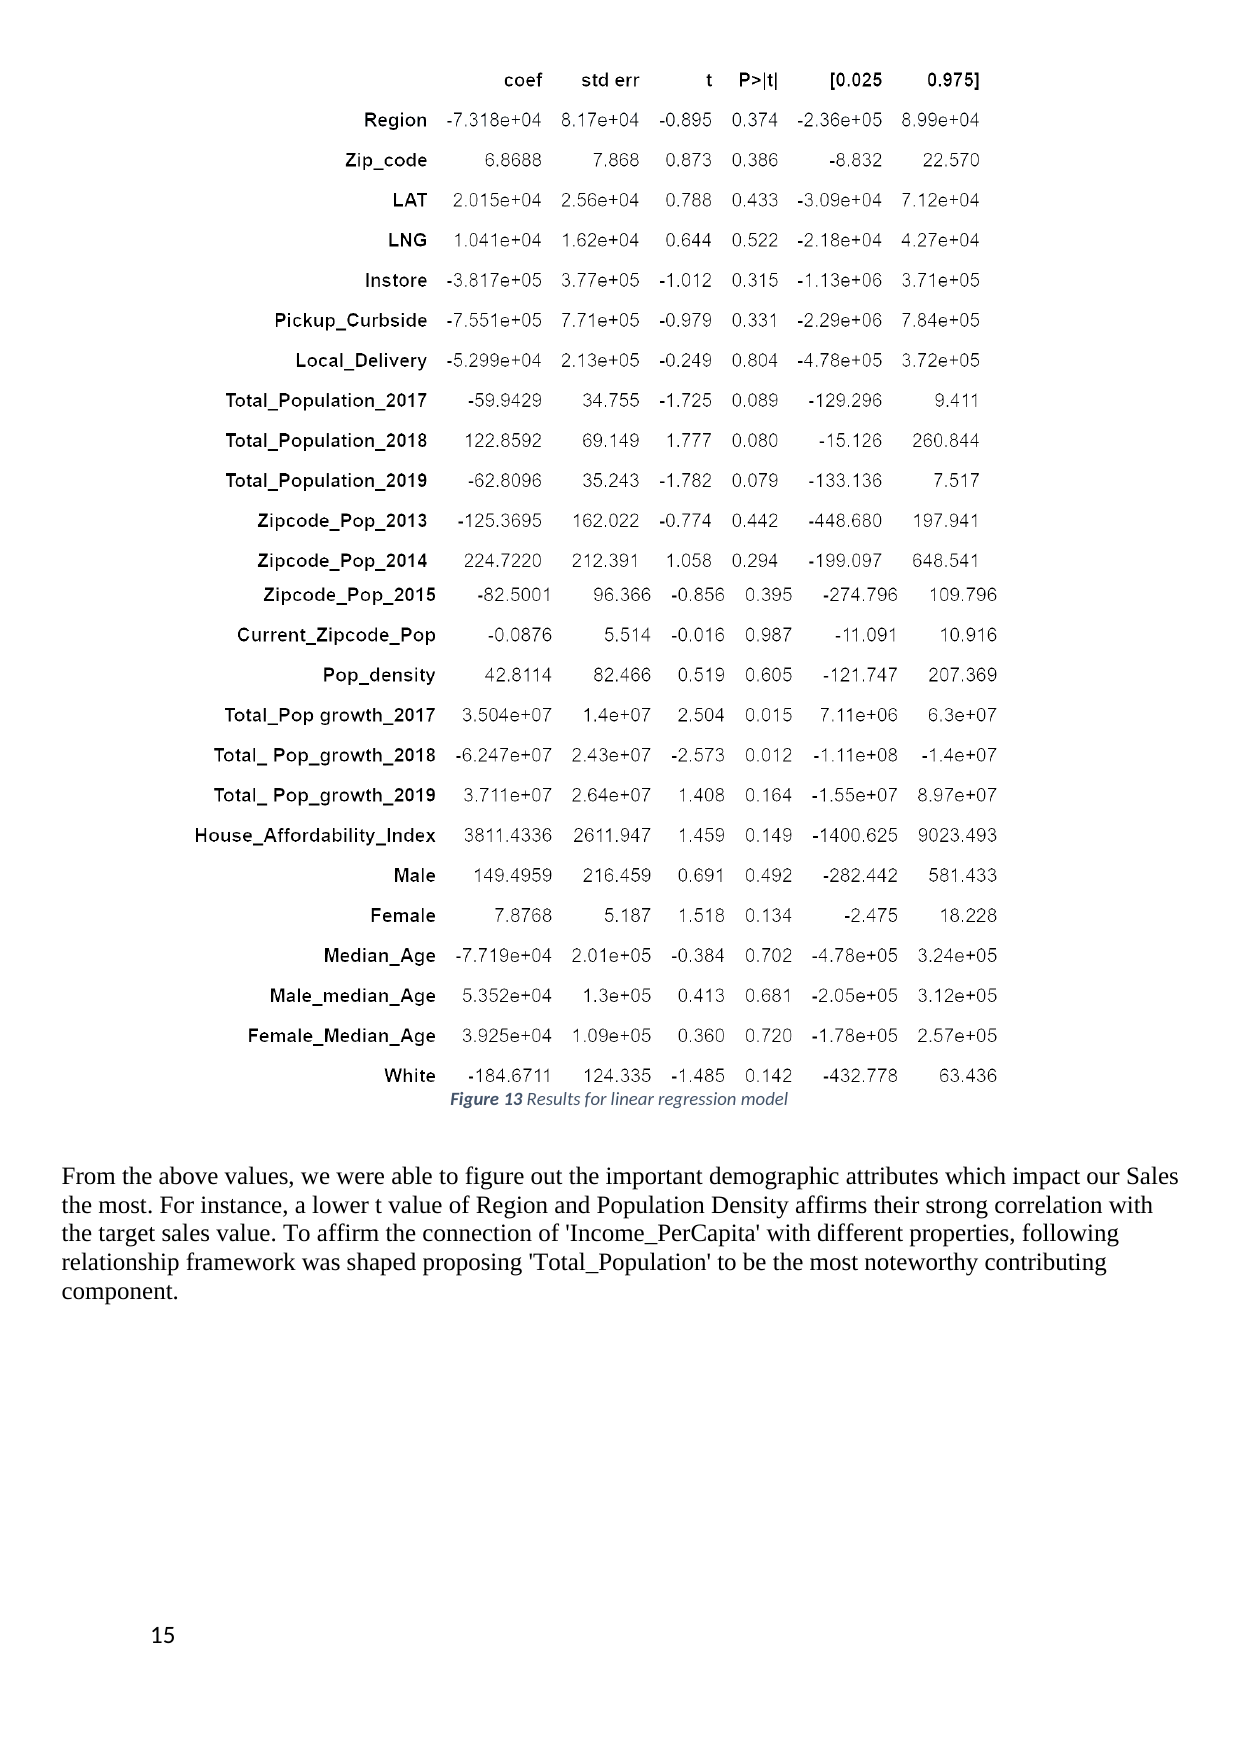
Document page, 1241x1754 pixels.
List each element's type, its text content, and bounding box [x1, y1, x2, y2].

text Figure 13 Results for linear regression model [150, 1087, 1090, 1109]
picture [174, 56, 1071, 1087]
text From the above values, we were able to figure out the important demographic attributes which impact our Sales the most. For instance, a lower t value of Region and Population Density affirms their strong correlation with the target sales value. To affirm the connection of 'Income_PerCapita' with different properties, following relationship framework was shaped proposing 'Total_Population' to be the most noteworthy contributing component. [61, 1161, 1184, 1305]
